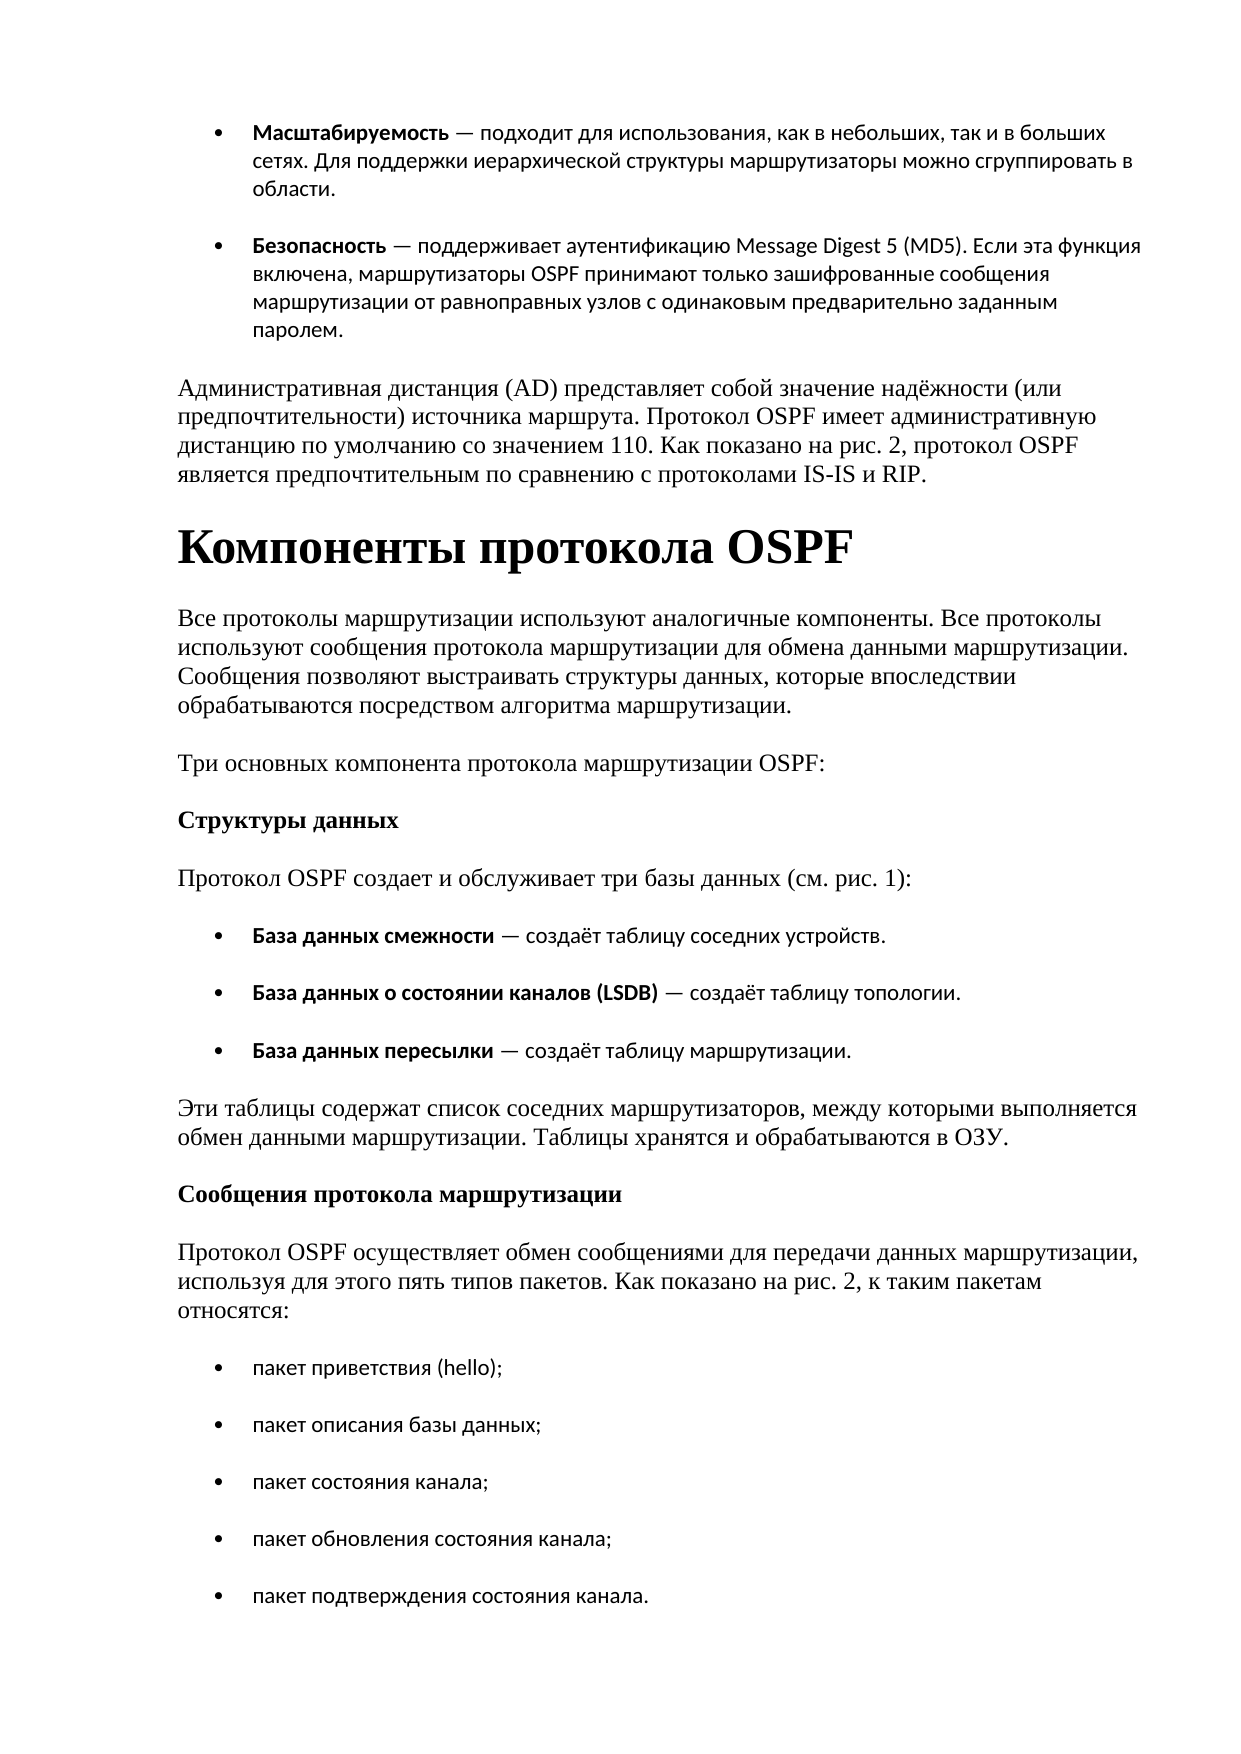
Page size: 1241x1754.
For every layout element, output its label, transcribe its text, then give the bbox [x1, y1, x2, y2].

text Сообщения протокола маршрутизации [177, 1179, 1152, 1208]
list База данных пересылки — создаёт таблицу маршрутизации. [215, 1036, 1152, 1064]
list пакет обновления состояния канала; [215, 1524, 1152, 1552]
text Три основных компонента протокола маршрутизации OSPF: [177, 748, 1152, 776]
text Все протоколы маршрутизации используют аналогичные компоненты. Все протоколы используют сообщения протокола маршрутизации для обмена данными маршрутизации. Сообщения позволяют выстраивать структуры данных, которые впоследствии обрабатываются посредством алгоритма маршрутизации. [177, 603, 1152, 718]
list пакет состояния канала; [215, 1467, 1152, 1495]
text Эти таблицы содержат список соседних маршрутизаторов, между которыми выполняется обмен данными маршрутизации. Таблицы хранятся и обрабатываются в ОЗУ. [177, 1093, 1152, 1150]
text Протокол OSPF осуществляет обмен сообщениями для передачи данных маршрутизации, используя для этого пять типов пакетов. Как показано на рис. 2, к таким пакетам относятся: [177, 1237, 1152, 1324]
list Масштабируемость — подходит для использования, как в небольших, так и в больших сетях. Для поддержки иерархической структуры маршрутизаторы можно сгруппировать в области. [215, 118, 1152, 202]
list пакет описания базы данных; [215, 1410, 1152, 1438]
list пакет подтверждения состояния канала. [215, 1582, 1152, 1610]
list пакет приветствия (hello); [215, 1353, 1152, 1381]
list База данных о состоянии каналов (LSDB) — создаёт таблицу топологии. [215, 978, 1152, 1007]
subtitle Компоненты протокола OSPF [177, 517, 1152, 574]
list База данных смежности — создаёт таблицу соседних устройств. [215, 921, 1152, 949]
list Безопасность — поддерживает аутентификацию Message Digest 5 (MD5). Если эта функция включена, маршрутизаторы OSPF принимают только зашифрованные сообщения маршрутизации от равноправных узлов с одинаковым предварительно заданным паролем. [215, 231, 1152, 343]
text Административная дистанция (AD) представляет собой значение надёжности (или предпочтительности) источника маршрута. Протокол OSPF имеет административную дистанцию по умолчанию со значением 110. Как показано на рис. 2, протокол OSPF является предпочтительным по сравнению с протоколами IS-IS и RIP. [177, 373, 1152, 488]
text Протокол OSPF создает и обслуживает три базы данных (см. рис. 1): [177, 863, 1152, 892]
text Структуры данных [177, 806, 1152, 834]
